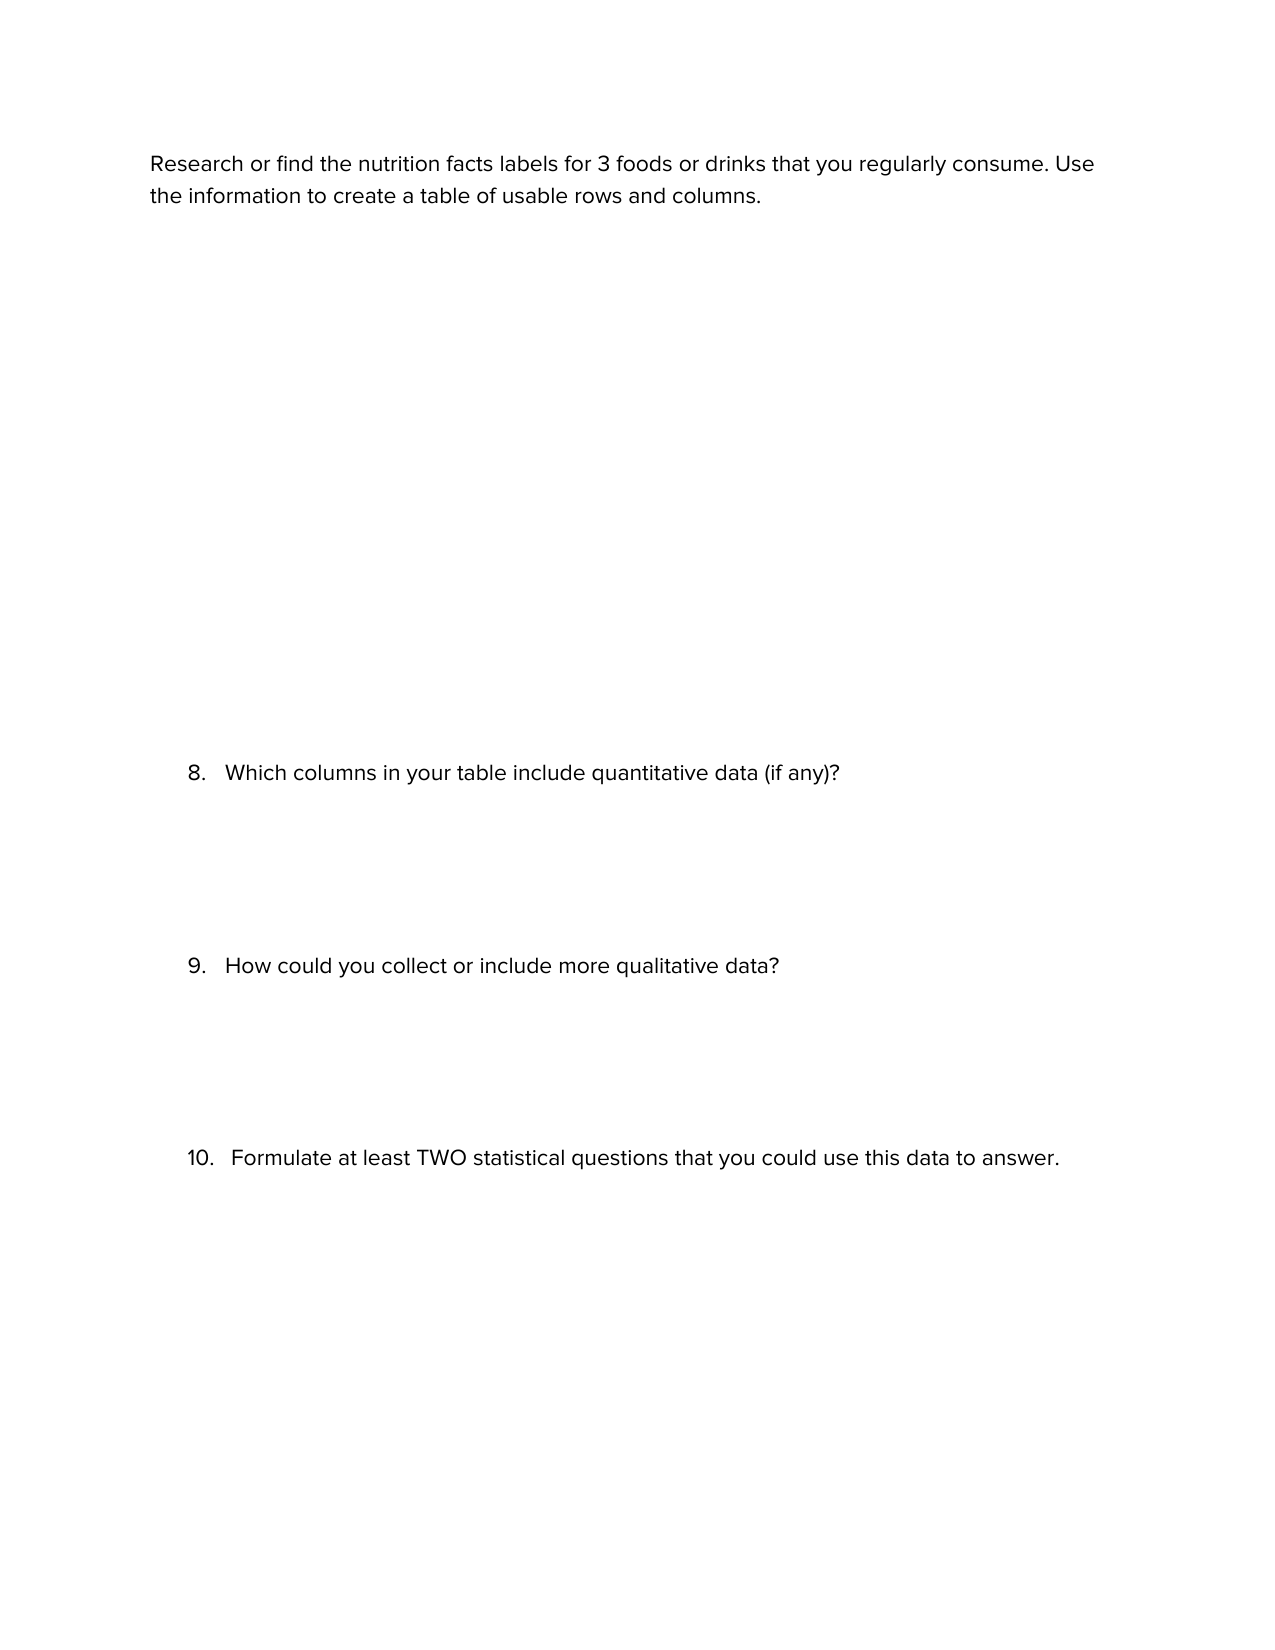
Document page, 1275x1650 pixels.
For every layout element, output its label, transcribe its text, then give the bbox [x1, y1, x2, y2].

text Research or find the nutrition facts labels for 3 foods or drinks that you regularly consume. Use the information to create a table of usable rows and columns. [150, 150, 1125, 210]
list Formulate at least TWO statistical questions that you could use this data to answer. [187, 1144, 1125, 1172]
list Which columns in your table include quantitative data (if any)? [187, 759, 1125, 787]
list How could you collect or include more qualitative data? [187, 952, 1125, 980]
